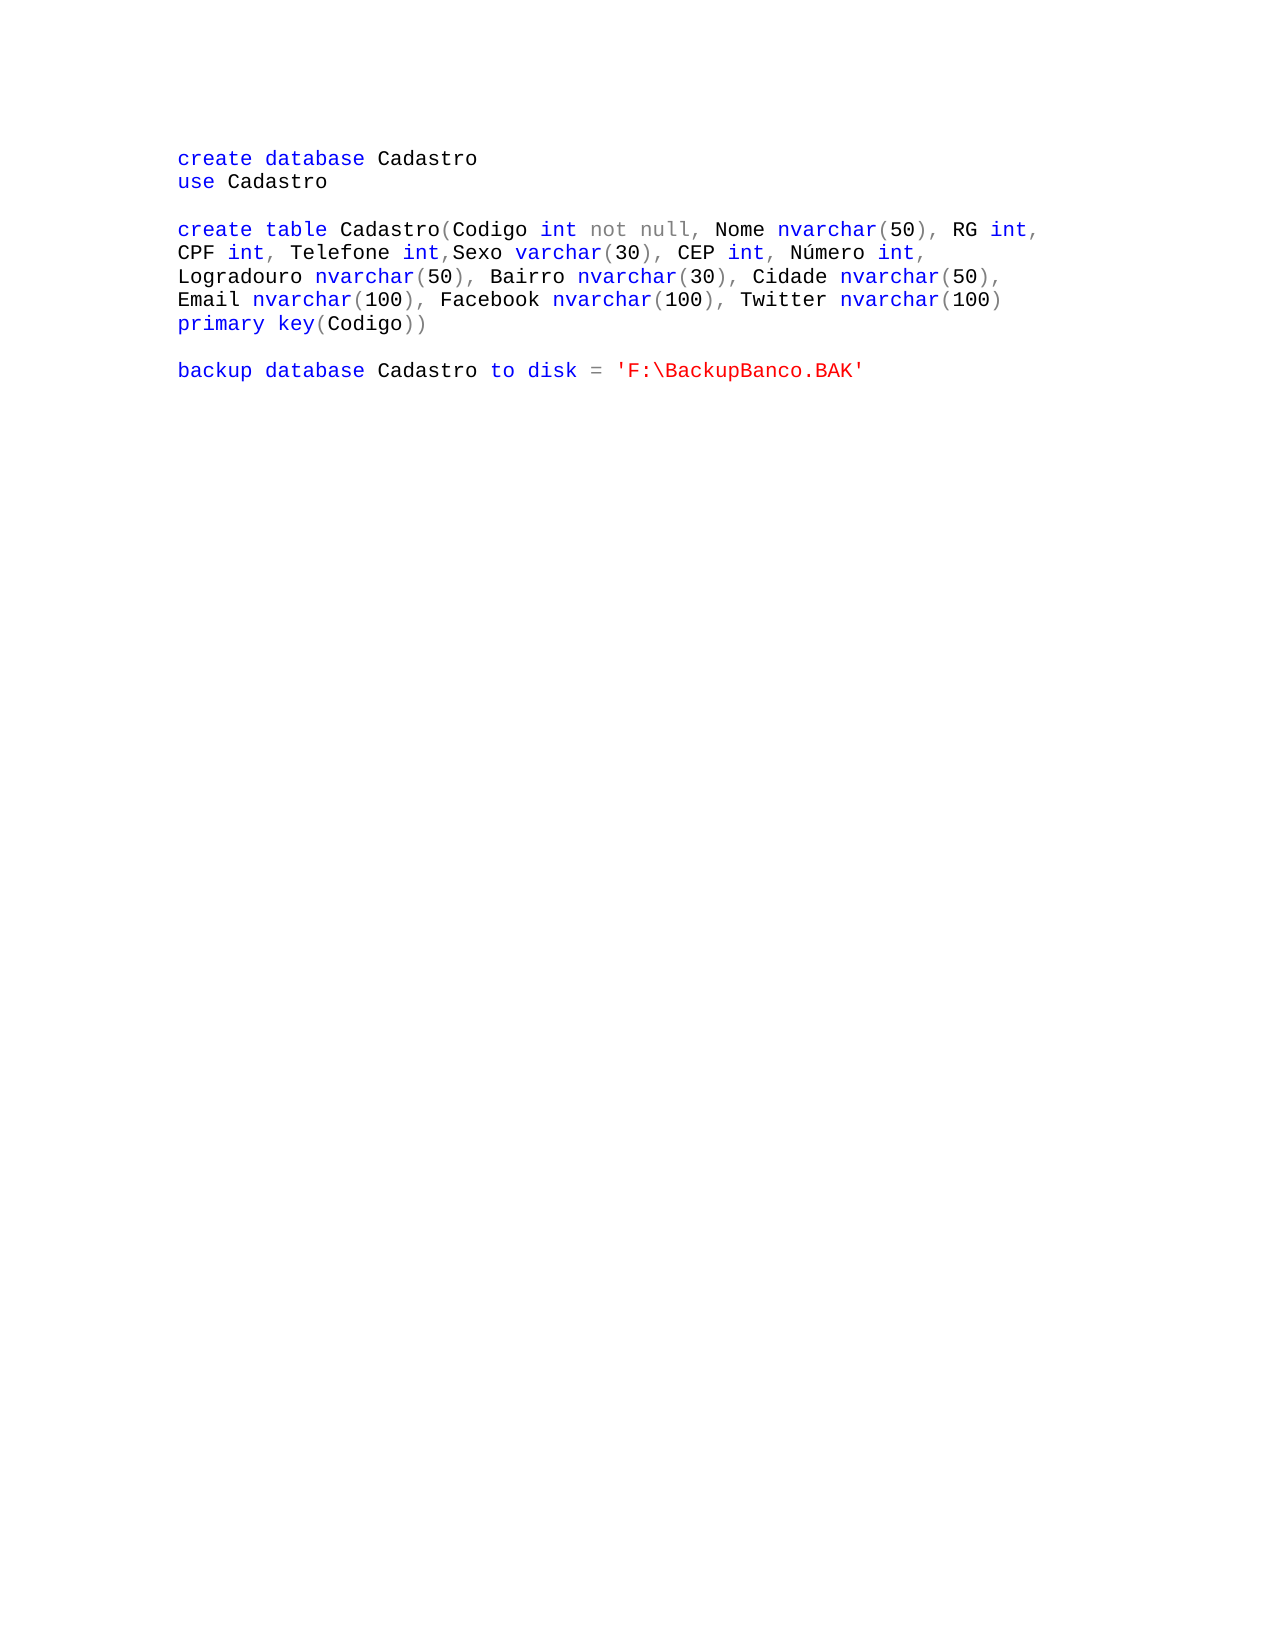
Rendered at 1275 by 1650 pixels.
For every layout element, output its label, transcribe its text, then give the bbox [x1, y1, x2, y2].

text use Cadastro [177, 171, 1098, 195]
text Logradouro nvarchar(50), Bairro nvarchar(30), Cidade nvarchar(50), [177, 266, 1098, 289]
text Email nvarchar(100), Facebook nvarchar(100), Twitter nvarchar(100) primary key(Codigo)) [177, 289, 1098, 337]
text create database Cadastro [177, 148, 1098, 171]
text CPF int, Telefone int,Sexo varchar(30), CEP int, Número int, [177, 242, 1098, 266]
text backup database Cadastro to disk = 'F:\BackupBanco.BAK' [177, 360, 1098, 384]
text create table Cadastro(Codigo int not null, Nome nvarchar(50), RG int, [177, 218, 1098, 242]
